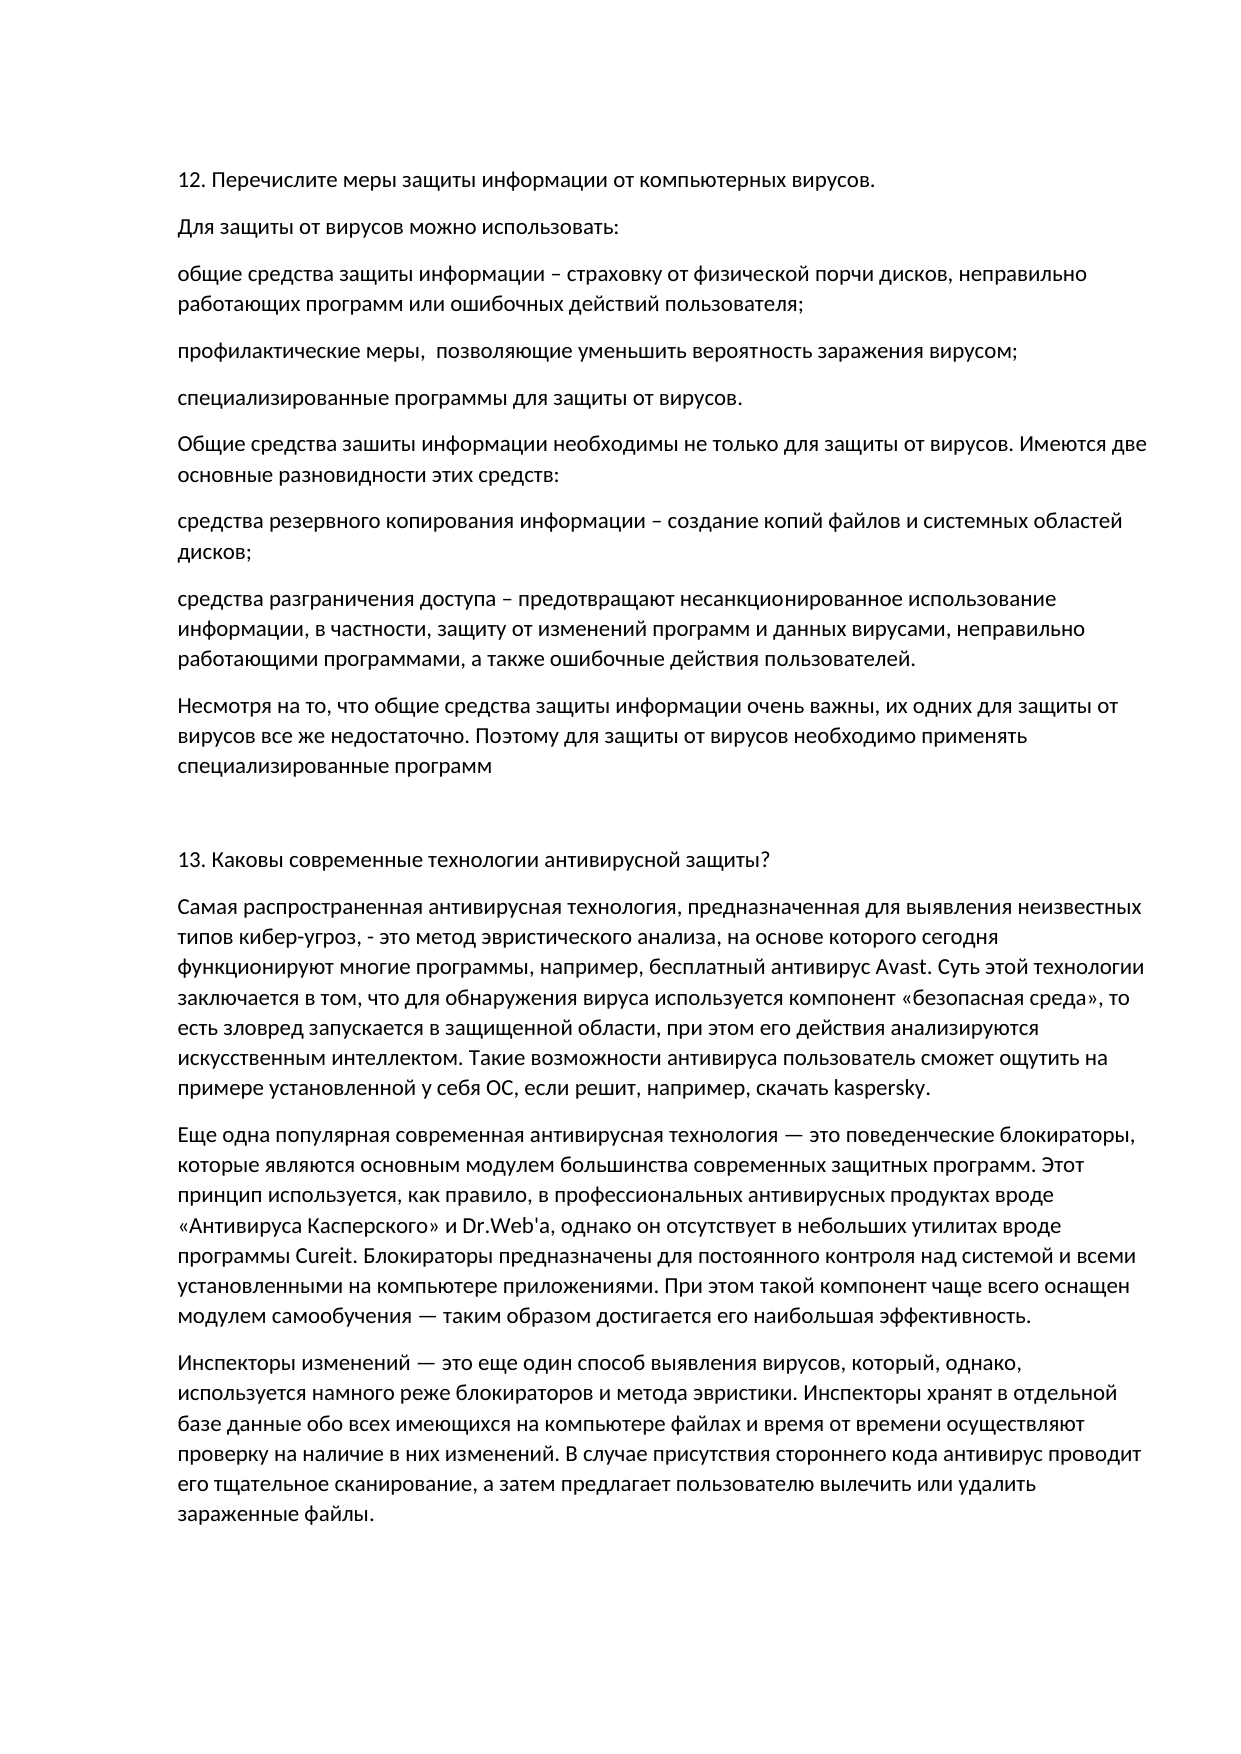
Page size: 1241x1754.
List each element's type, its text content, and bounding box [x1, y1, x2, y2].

text Инспекторы изменений — это еще один способ выявления вирусов, который, однако, используется намного реже блокираторов и метода эвристики. Инспекторы хранят в отдельной базе данные обо всех имеющихся на компьютере файлах и время от времени осуществляют проверку на наличие в них изменений. В случае присутствия стороннего кода антивирус проводит его тщательное сканирование, а затем предлагает пользователю вылечить или удалить зараженные файлы. [177, 1348, 1152, 1527]
text 13. Каковы современные технологии антивирусной защиты? [177, 845, 1152, 873]
text профилактические меры, позволяющие уменьшить вероят­ность заражения вирусом; [177, 336, 1152, 364]
text специализированные программы для защиты от вирусов. [177, 383, 1152, 411]
text Несмотря на то, что общие средства защиты информации очень важны, их одних для защиты от вирусов все же недостаточно. По­этому для защиты от вирусов необходимо применять специализи­рованные программ [177, 691, 1152, 779]
text средства резервного копирования информации – создание копий файлов и системных областей дисков; [177, 507, 1152, 565]
text Общие средства зашиты информации необходимы не только для защиты от вирусов. Имеются две основные разновидности этих средств: [177, 429, 1152, 488]
text Еще одна популярная современная антивирусная технология — это поведенческие блокираторы, которые являются основным модулем большинства современных защитных программ. Этот принцип используется, как правило, в профессиональных антивирусных продуктах вроде «Антивируса Касперского» и Dr.Web'а, однако он отсутствует в небольших утилитах вроде программы Cureit. Блокираторы предназначены для постоянного контроля над системой и всеми установленными на компьютере приложениями. При этом такой компонент чаще всего оснащен модулем самообучения — таким образом достигается его наибольшая эффективность. [177, 1120, 1152, 1329]
text 12. Перечислите меры защиты информации от компьютерных вирусов. [177, 165, 1152, 193]
text Самая распространенная антивирусная технология, предназначенная для выявления неизвестных типов кибер-угроз, - это метод эвристического анализа, на основе которого сегодня функционируют многие программы, например, бесплатный антивирус Avast. Суть этой технологии заключается в том, что для обнаружения вируса используется компонент «безопасная среда», то есть зловред запускается в защищенной области, при этом его действия анализируются искусственным интеллектом. Такие возможности антивируса пользователь сможет ощутить на примере установленной у себя ОС, если решит, например, скачать kaspersky. [177, 892, 1152, 1101]
text Для защиты от вирусов можно использовать: [177, 212, 1152, 240]
text средства разграничения доступа – предотвращают несанкцио­нированное использование информации, в частности, защиту от изменений программ и данных вирусами, неправильно работающими программами, а также ошибочные действия пользователей. [177, 584, 1152, 672]
text общие средства защиты информации – страховку от физиче­ской порчи дисков, неправильно работающих программ или ошибочных действий пользователя; [177, 259, 1152, 317]
